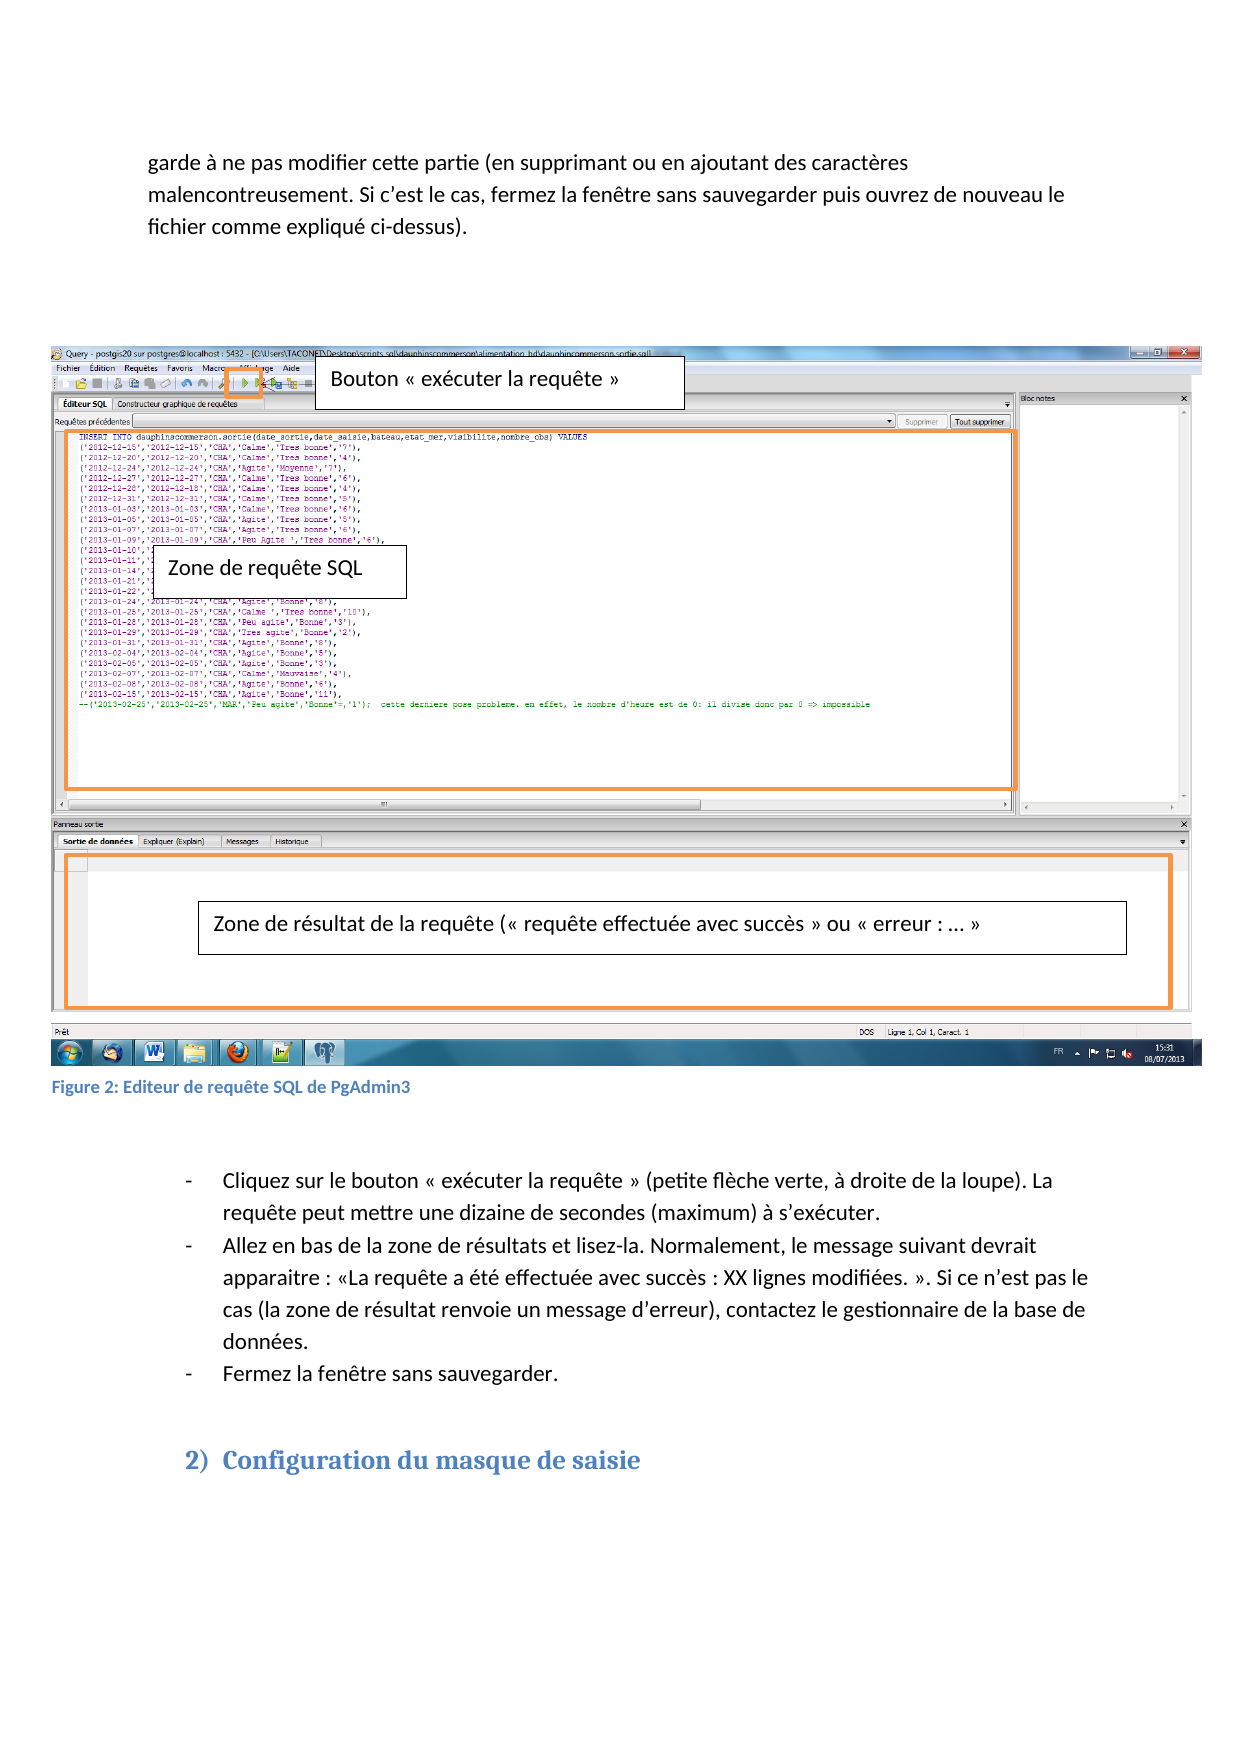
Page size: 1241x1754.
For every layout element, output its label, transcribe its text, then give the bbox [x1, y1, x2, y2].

list Fermez la fenêtre sans sauvegarder. [185, 1359, 1093, 1387]
list Cliquez sur le bouton « exécuter la requête » (petite flèche verte, à droite de la loupe). La requête peut mettre une dizaine de secondes (maximum) à s’exécuter. [185, 1166, 1093, 1227]
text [148, 148, 1093, 240]
picture [51, 346, 1202, 1066]
subtitle Configuration du masque de saisie [185, 1445, 1093, 1476]
list Allez en bas de la zone de résultats et lisez-la. Normalement, le message suivant devrait apparaitre : «La requête a été effectuée avec succès : XX lignes modifiées. ». Si ce n’est pas le cas (la zone de résultat renvoie un message d’erreur), contactez le gestionnaire de la base de données. [185, 1231, 1093, 1355]
